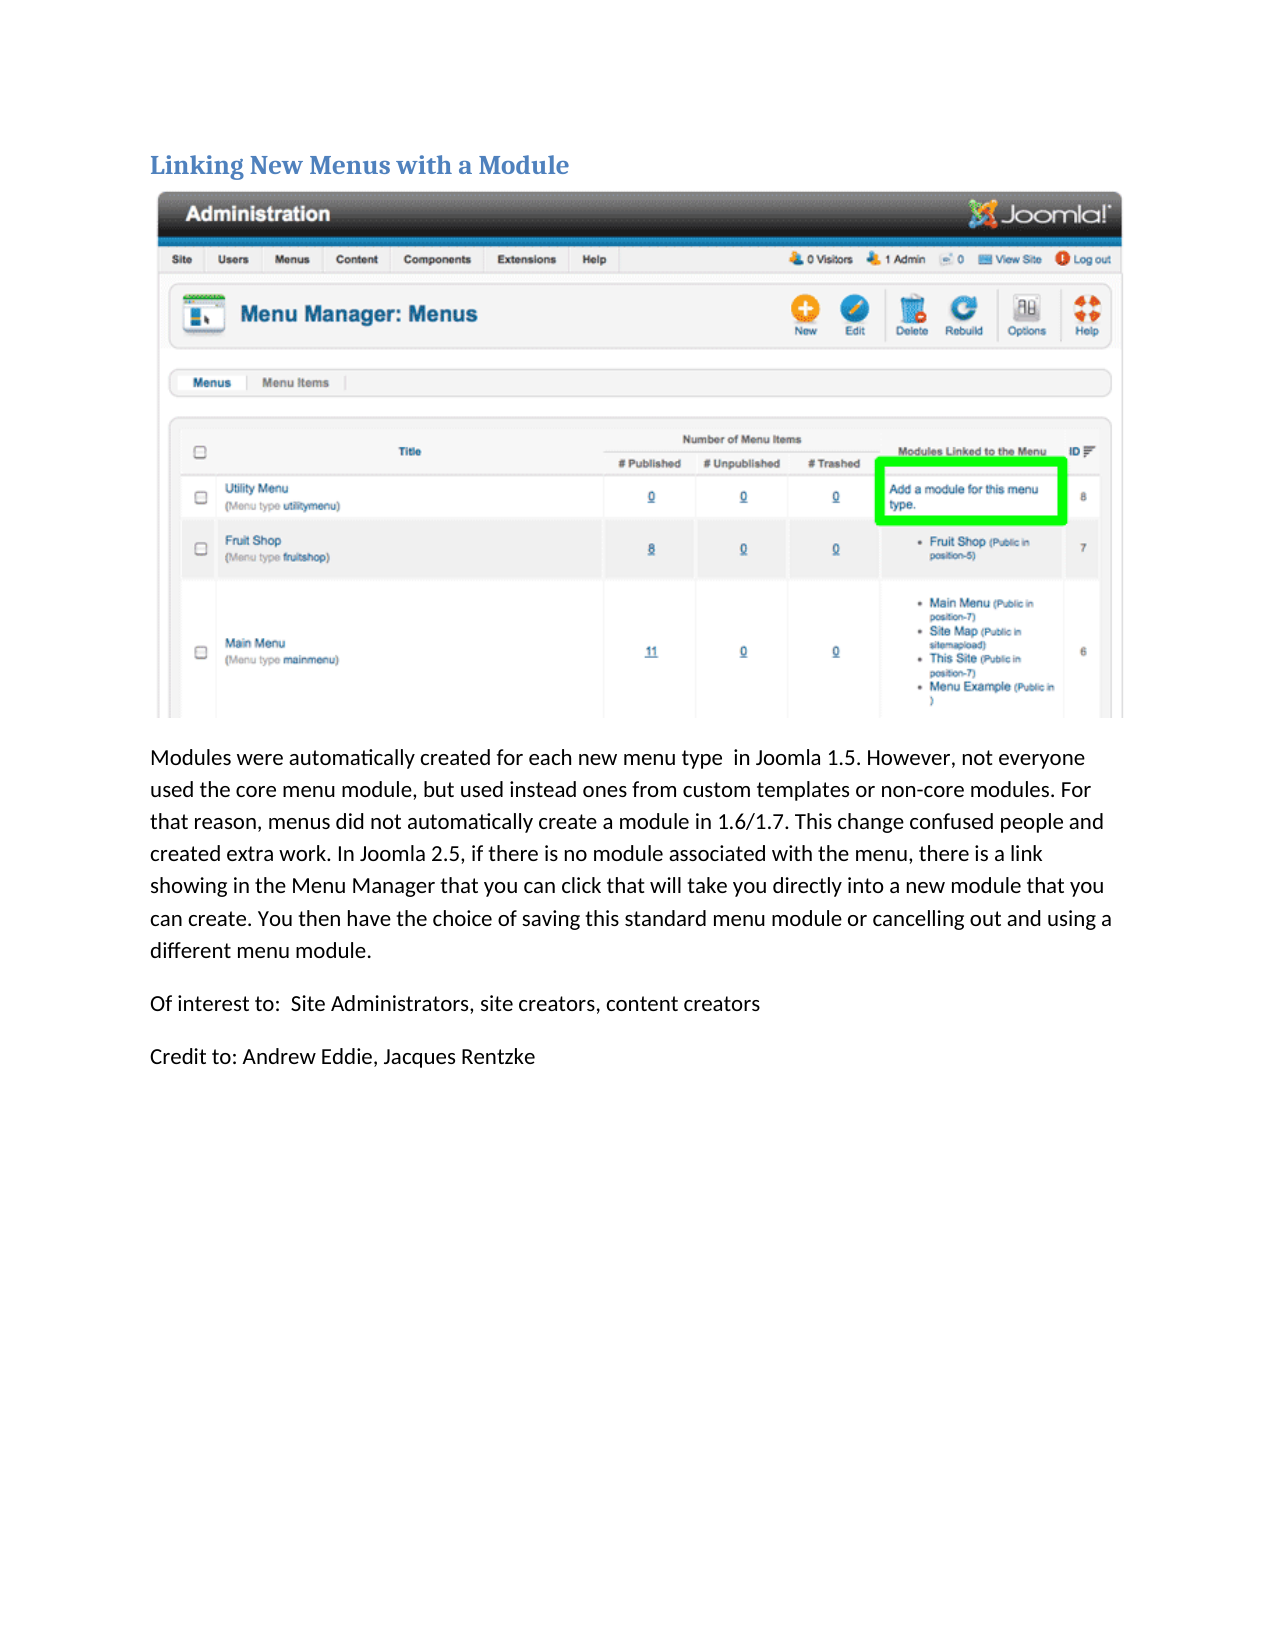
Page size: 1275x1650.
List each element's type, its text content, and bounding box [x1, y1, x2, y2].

picture [150, 185, 1125, 718]
text Credit to: Andrew Eddie, Jacques Rentzke [150, 1042, 1125, 1070]
text Modules were automatically created for each new menu type in Joomla 1.5. However, not everyone used the core menu module, but used instead ones from custom templates or non-core modules. For that reason, menus did not automatically create a module in 1.6/1.7. This change confused people and created extra work. In Joomla 2.5, if there is no module associated with the menu, there is a link showing in the Menu Manager that you can click that will take you directly into a new module that you can create. You then have the choice of saving this standard menu module or cancelling out and using a different menu module. [150, 743, 1125, 964]
text Of interest to: Site Administrators, site creators, content creators [150, 989, 1125, 1017]
subtitle Linking New Menus with a Module [150, 150, 1125, 181]
